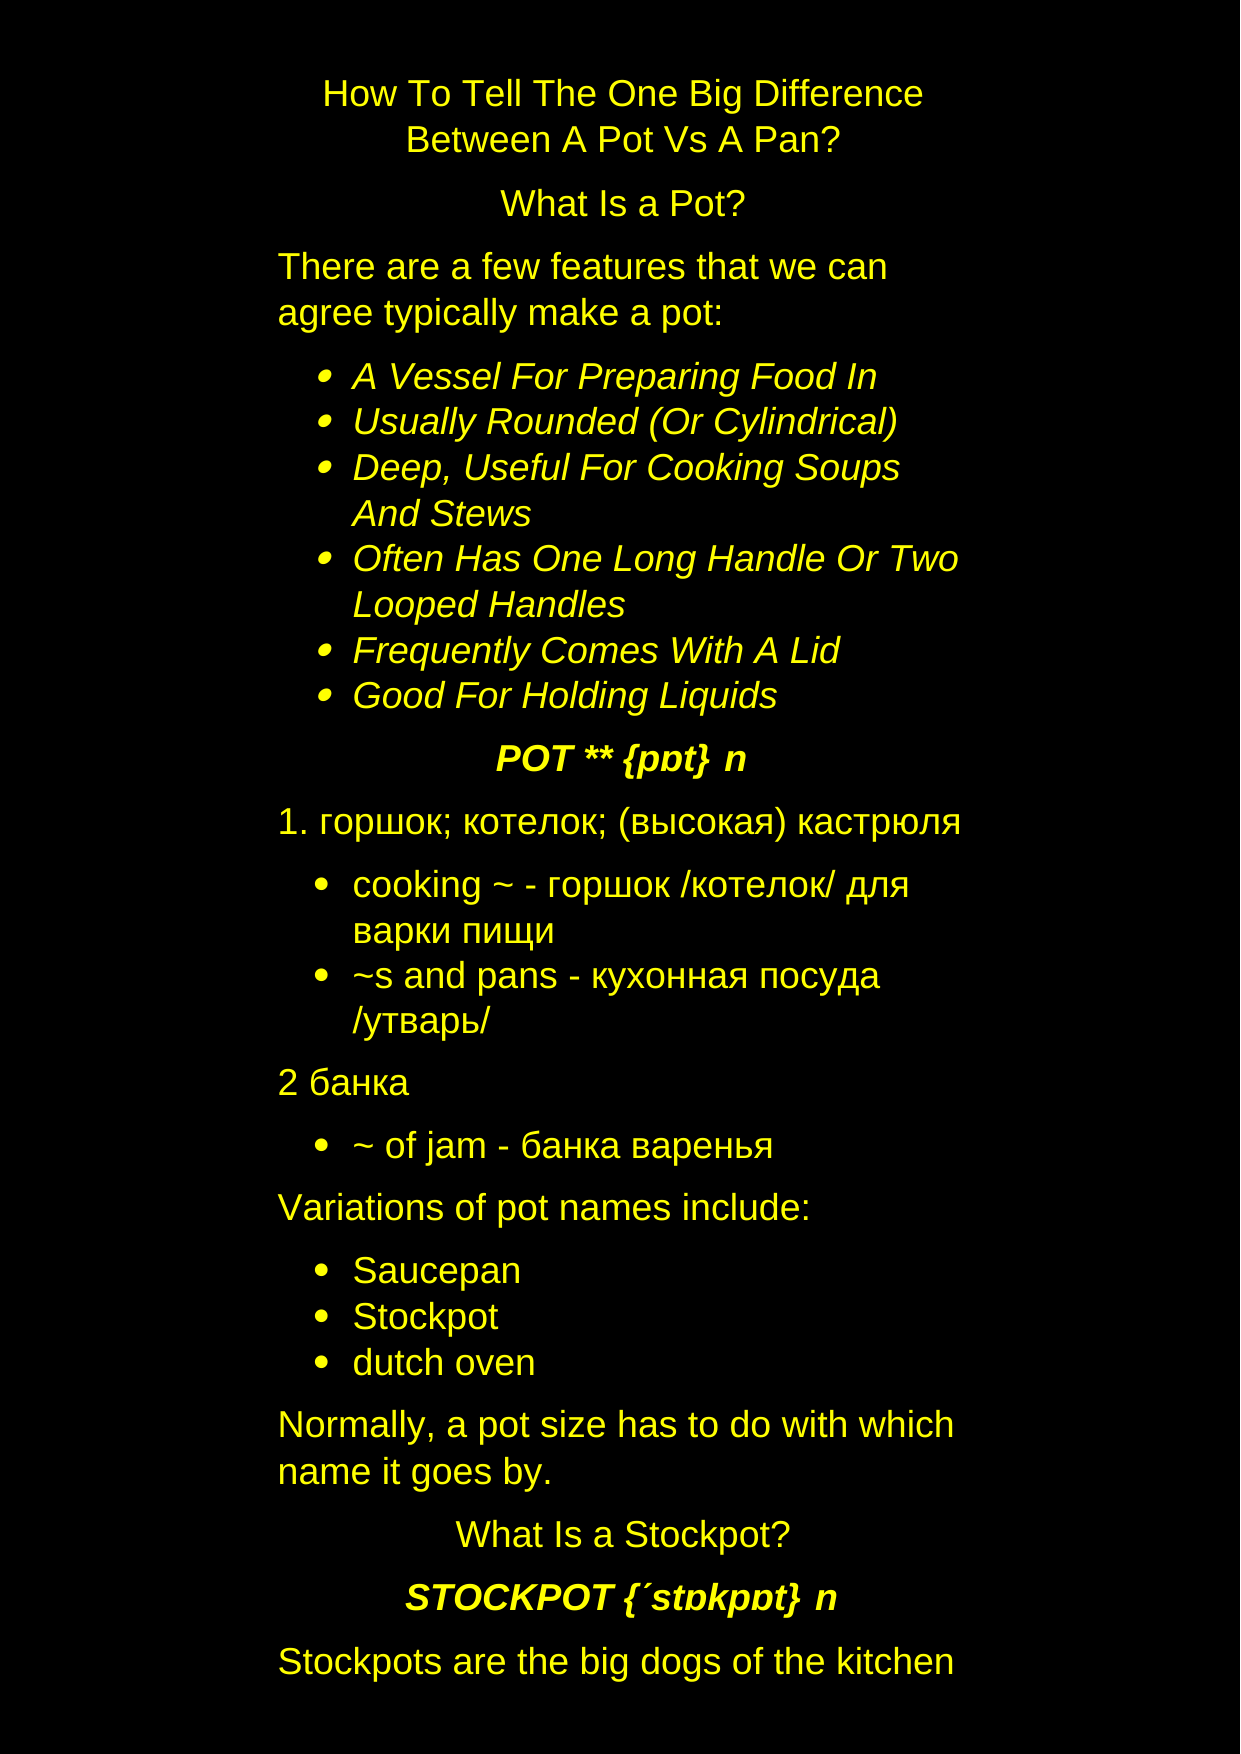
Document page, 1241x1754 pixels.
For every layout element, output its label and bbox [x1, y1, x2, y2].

table_header [270, 62, 976, 1691]
